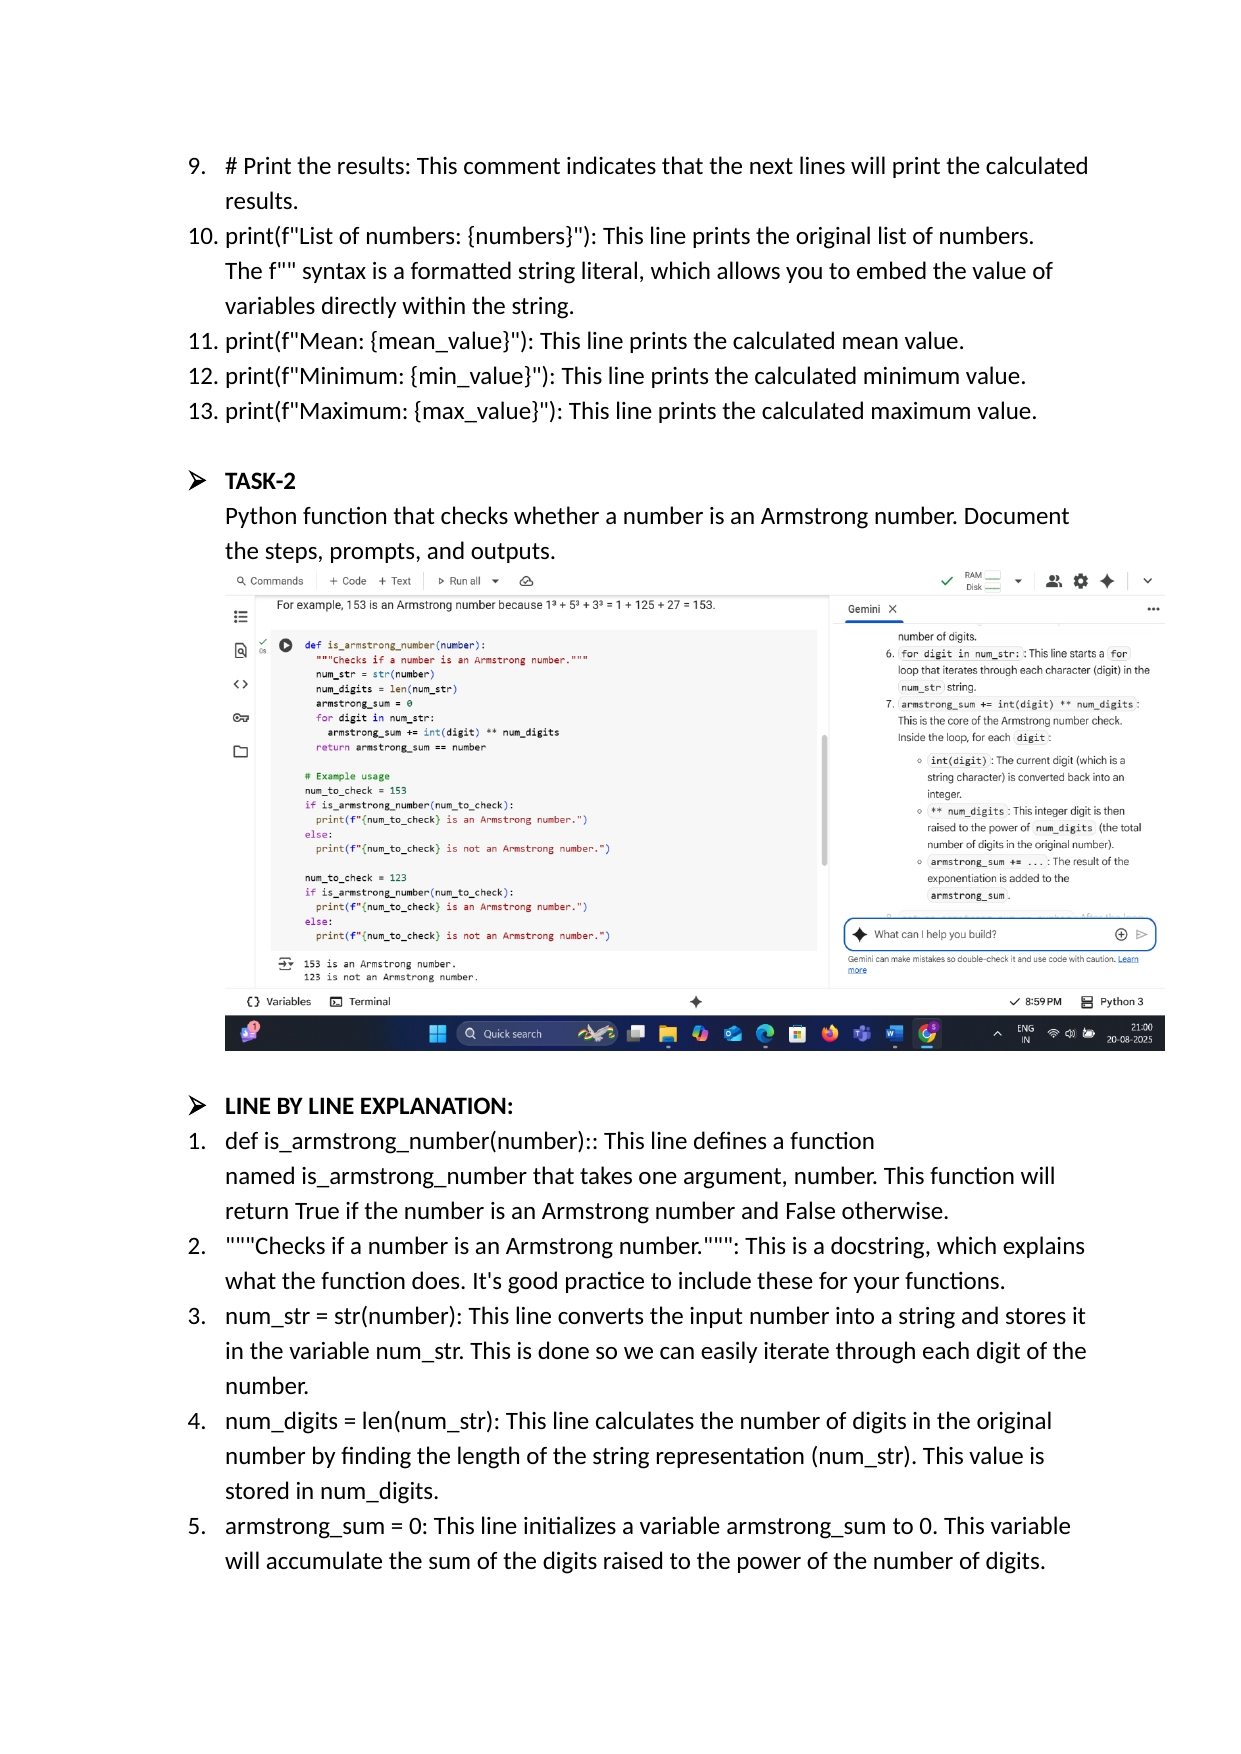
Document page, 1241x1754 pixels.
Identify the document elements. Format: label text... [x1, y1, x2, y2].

list # Print the results: This comment indicates that the next lines will print the calculated results. [187, 150, 1090, 216]
list LINE BY LINE EXPLANATION: [187, 1090, 1090, 1121]
list print(f"List of numbers: {numbers}"): This line prints the original list of numbers. The f"" syntax is a formatted string literal, which allows you to embed the value of variables directly within the string. [187, 220, 1090, 321]
list armstrong_sum = 0: This line initializes a variable armstrong_sum to 0. This variable will accumulate the sum of the digits raised to the power of the number of digits. [187, 1510, 1090, 1576]
list Python function that checks whether a number is an Armstrong number. Document the steps, prompts, and outputs. [225, 500, 1090, 566]
list print(f"Mean: {mean_value}"): This line prints the calculated mean value. [187, 325, 1090, 356]
list num_str = str(number): This line converts the input number into a string and stores it in the variable num_str. This is done so we can easily iterate through each digit of the number. [187, 1300, 1090, 1401]
picture [225, 570, 1165, 1051]
list print(f"Minimum: {min_value}"): This line prints the calculated minimum value. [187, 360, 1090, 391]
list print(f"Maximum: {max_value}"): This line prints the calculated maximum value. [187, 395, 1090, 426]
list num_digits = len(num_str): This line calculates the number of digits in the original number by finding the length of the string representation (num_str). This value is stored in num_digits. [187, 1405, 1090, 1506]
list def is_armstrong_number(number):: This line defines a function named is_armstrong_number that takes one argument, number. This function will return True if the number is an Armstrong number and False otherwise. [187, 1125, 1090, 1226]
list TASK-2 [187, 465, 1090, 496]
list """Checks if a number is an Armstrong number.""": This is a docstring, which explains what the function does. It's good practice to include these for your functions. [187, 1230, 1090, 1296]
